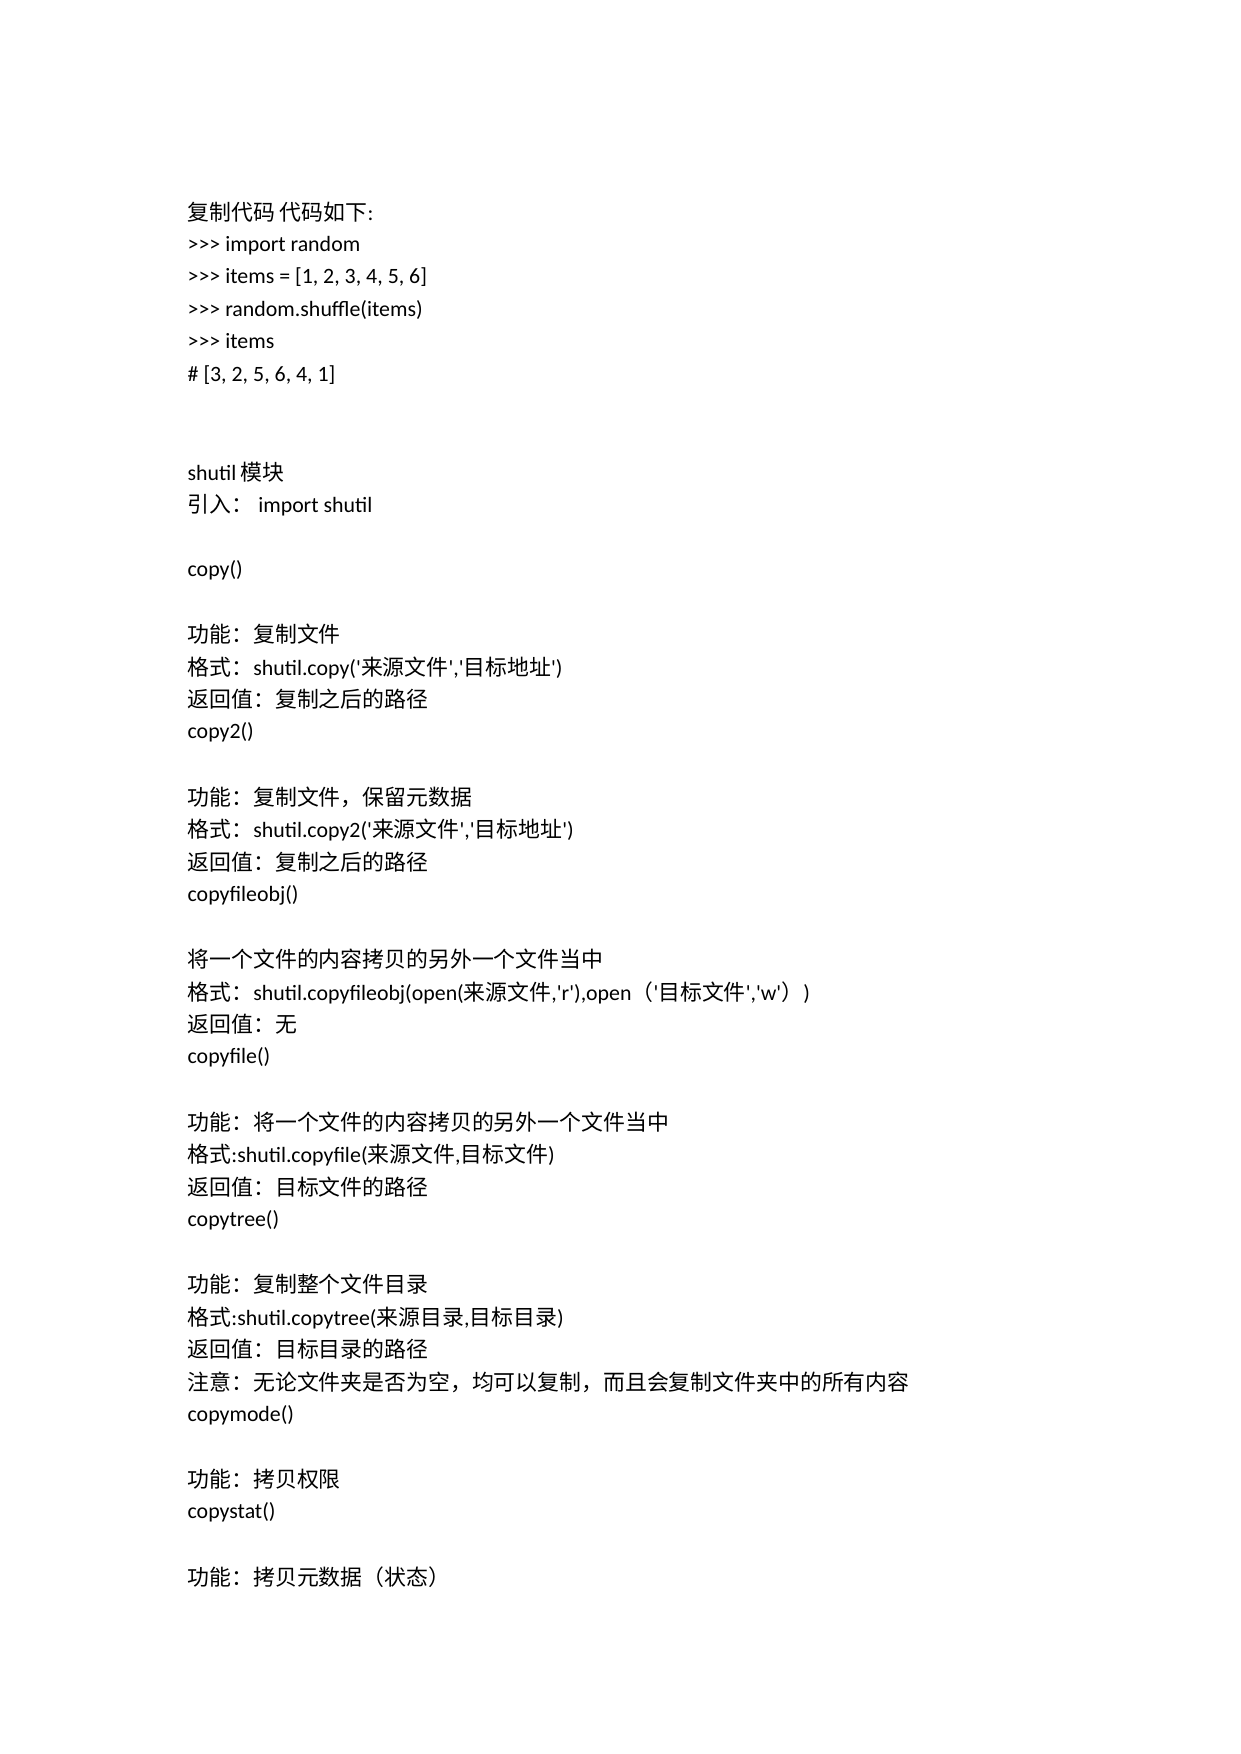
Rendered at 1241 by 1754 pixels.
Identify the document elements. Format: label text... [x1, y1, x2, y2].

text 引入： import shutil [187, 487, 1053, 519]
text copytree() [187, 1202, 1053, 1234]
text 返回值：目标目录的路径 [187, 1332, 1053, 1364]
text copy2() [187, 714, 1053, 747]
text 格式：shutil.copyfileobj(open(来源文件,'r'),open（'目标文件','w'）) [187, 974, 1053, 1007]
text 返回值：无 [187, 1007, 1053, 1039]
text 功能：复制文件 [187, 617, 1053, 649]
text 复制代码 代码如下: [187, 194, 1053, 227]
text 返回值：复制之后的路径 [187, 682, 1053, 714]
text copyfile() [187, 1039, 1053, 1072]
text 格式:shutil.copyfile(来源文件,目标文件) [187, 1137, 1053, 1169]
text 返回值：目标文件的路径 [187, 1169, 1053, 1202]
text shutil模块 [187, 454, 1053, 487]
text 功能：将一个文件的内容拷贝的另外一个文件当中 [187, 1104, 1053, 1137]
text 功能：拷贝权限 [187, 1462, 1053, 1494]
text >>> random.shuffle(items) [187, 292, 1053, 324]
text >>> import random [187, 227, 1053, 259]
text # [3, 2, 5, 6, 4, 1] [187, 357, 1053, 389]
text 将一个文件的内容拷贝的另外一个文件当中 [187, 942, 1053, 974]
text 功能：拷贝元数据（状态） [187, 1559, 1053, 1592]
text 格式:shutil.copytree(来源目录,目标目录) [187, 1299, 1053, 1332]
text 功能：复制文件，保留元数据 [187, 779, 1053, 812]
text copymode() [187, 1397, 1053, 1429]
text copy() [187, 552, 1053, 584]
text 返回值：复制之后的路径 [187, 844, 1053, 877]
text >>> items [187, 324, 1053, 357]
text >>> items = [1, 2, 3, 4, 5, 6] [187, 259, 1053, 292]
text 功能：复制整个文件目录 [187, 1267, 1053, 1299]
text 注意：无论文件夹是否为空，均可以复制，而且会复制文件夹中的所有内容 [187, 1364, 1053, 1397]
text 格式：shutil.copy('来源文件','目标地址') [187, 649, 1053, 682]
text copystat() [187, 1494, 1053, 1527]
text copyfileobj() [187, 877, 1053, 909]
text 格式：shutil.copy2('来源文件','目标地址') [187, 812, 1053, 844]
